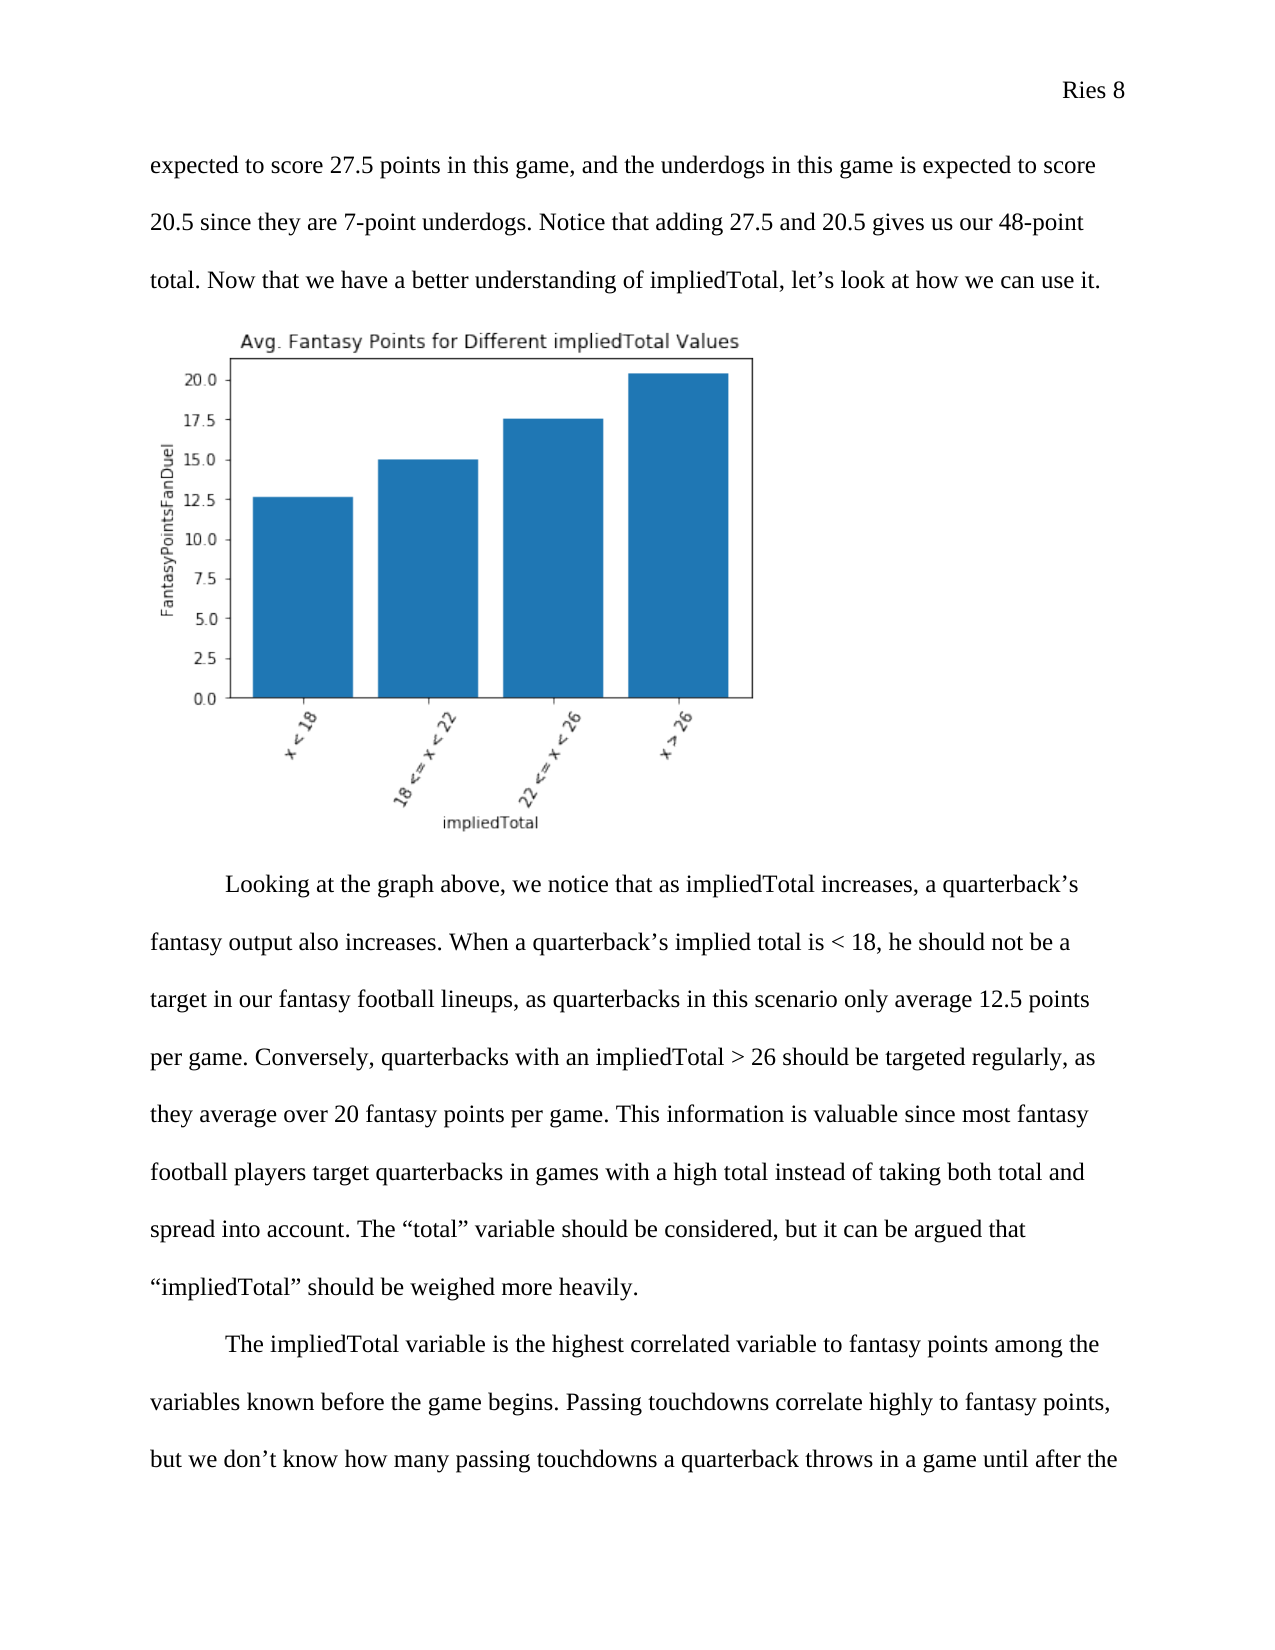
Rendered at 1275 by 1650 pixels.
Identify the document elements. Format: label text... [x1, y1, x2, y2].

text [150, 150, 1125, 294]
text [150, 1329, 1125, 1473]
picture [150, 322, 763, 843]
text Looking at the graph above, we notice that as impliedTotal increases, a quarterback’s fantasy output also increases. When a quarterback’s implied total is < 18, he should not be a target in our fantasy football lineups, as quarterbacks in this scenario only average 12.5 points per game. Conversely, quarterbacks with an impliedTotal > 26 should be targeted regularly, as they average over 20 fantasy points per game. This information is valuable since most fantasy football players target quarterbacks in games with a high total instead of taking both total and spread into account. The “total” variable should be considered, but it can be argued that “impliedTotal” should be weighed more heavily. [150, 869, 1125, 1300]
